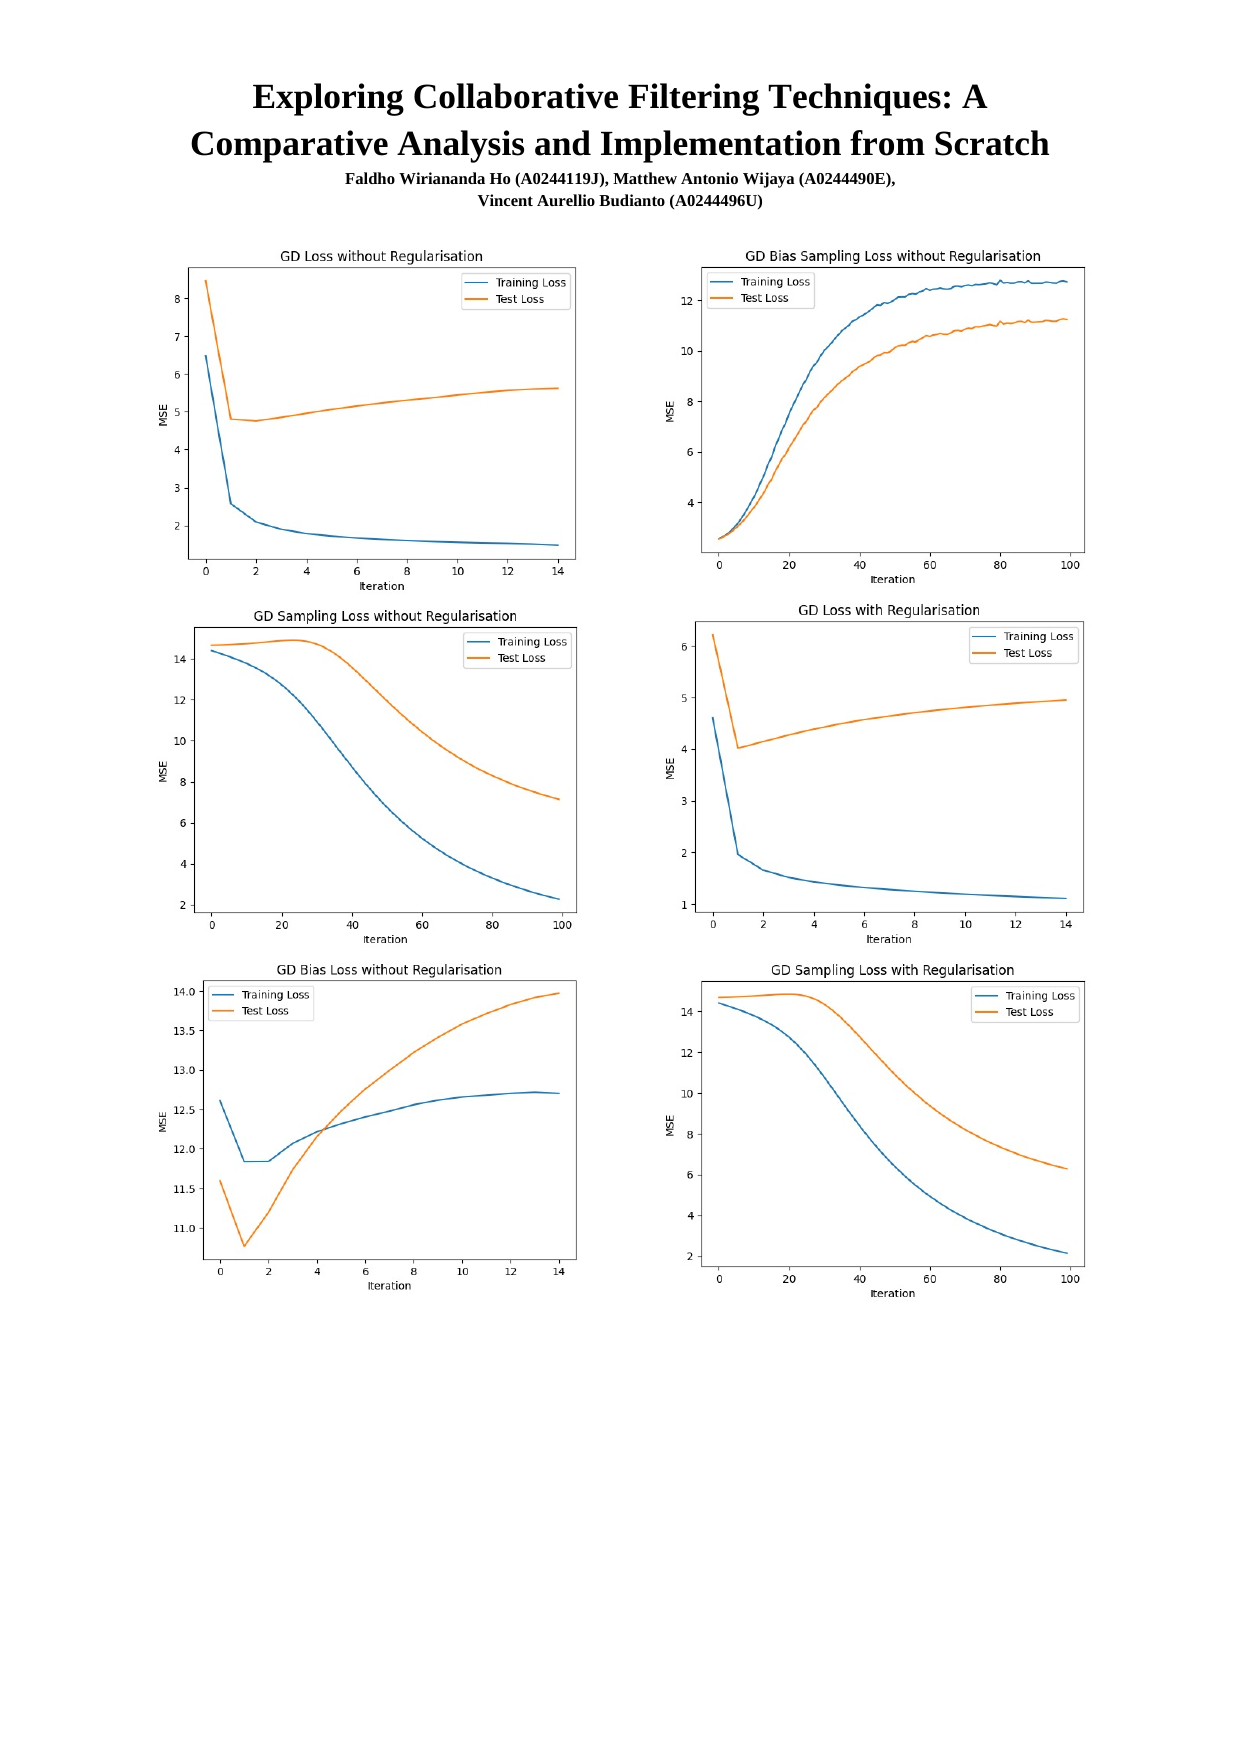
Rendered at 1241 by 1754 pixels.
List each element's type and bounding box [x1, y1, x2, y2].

picture [657, 596, 1091, 953]
picture [150, 242, 583, 600]
picture [150, 956, 583, 1299]
picture [150, 603, 583, 953]
picture [657, 956, 1091, 1307]
picture [657, 242, 1091, 593]
